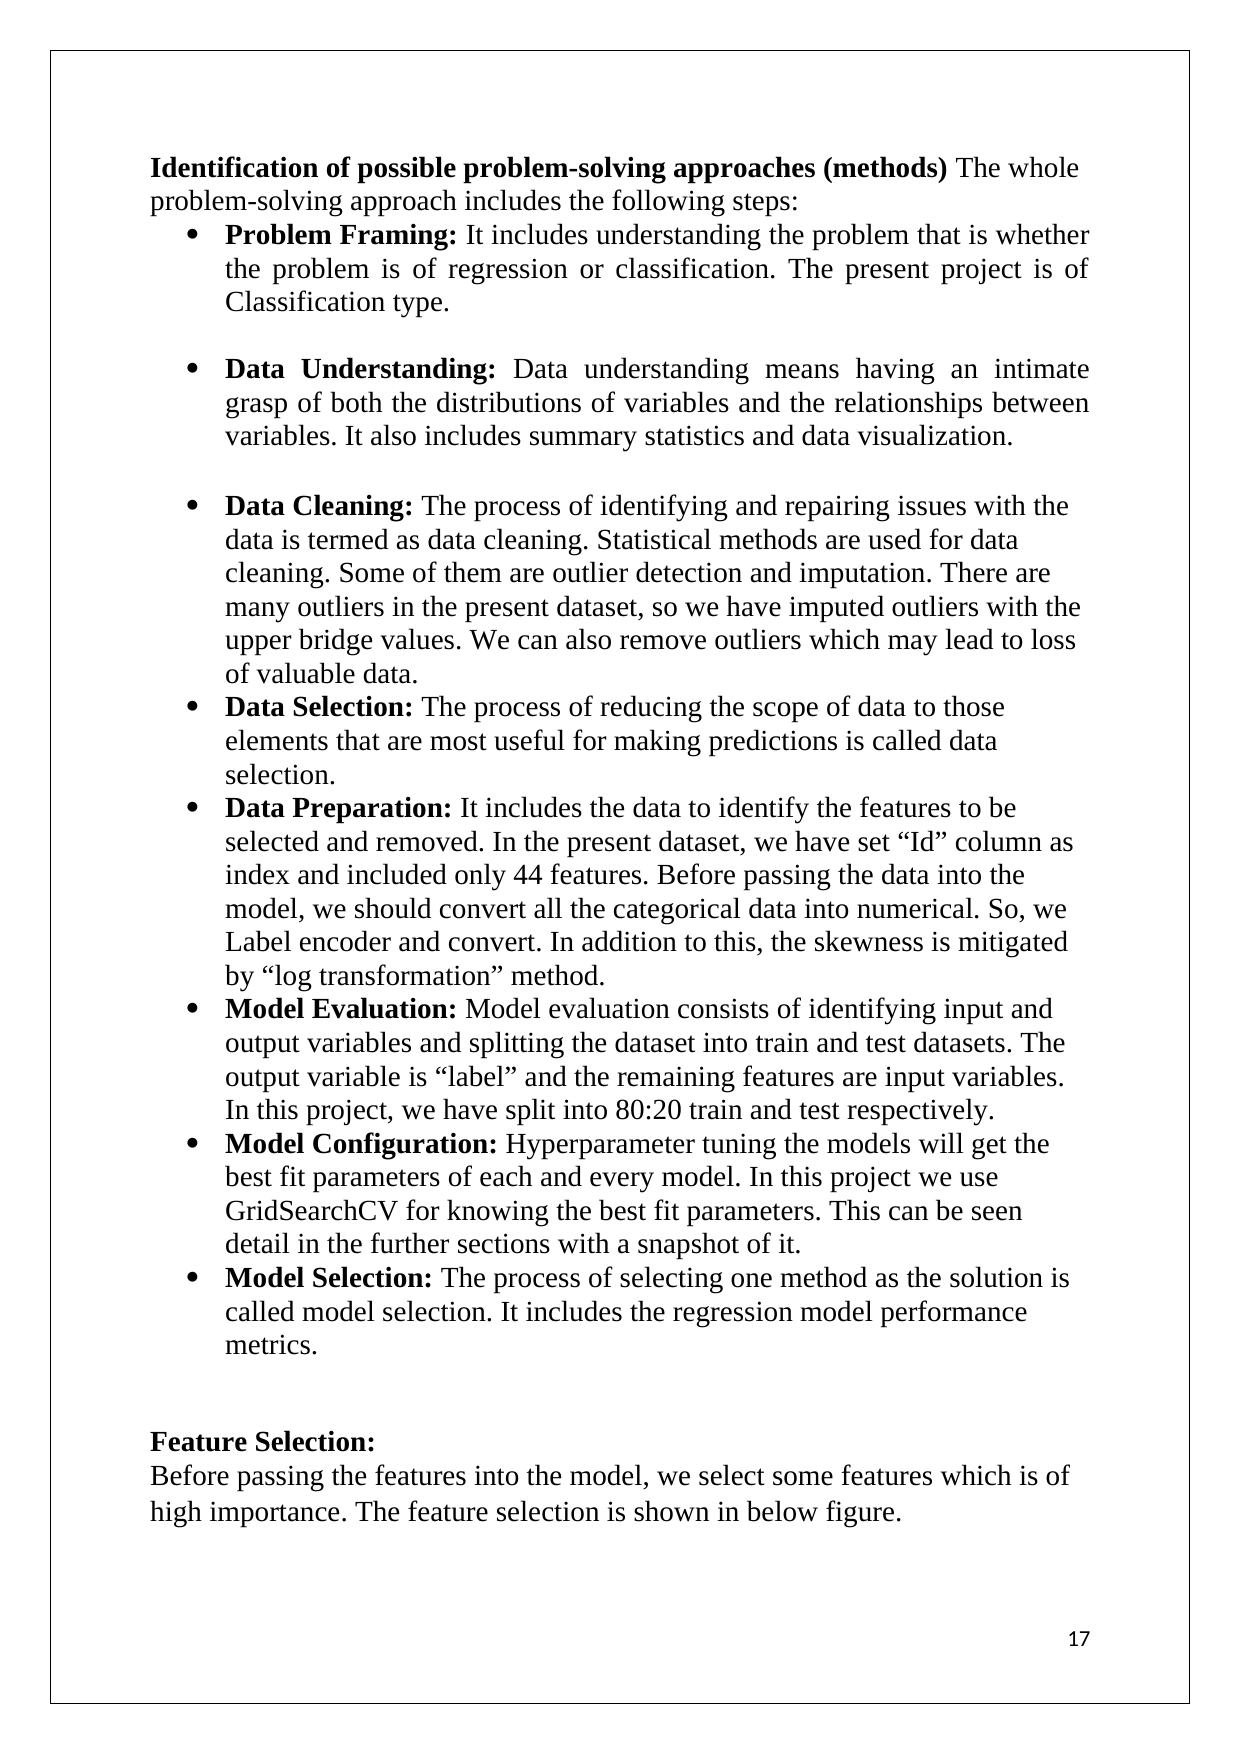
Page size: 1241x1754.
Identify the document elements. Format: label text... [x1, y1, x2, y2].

list Data Understanding: Data understanding means having an intimate grasp of both the distributions of variables and the relationships between variables. It also includes summary statistics and data visualization. [187, 351, 1090, 452]
text Identification of possible problem-solving approaches (methods) The whole problem-solving approach includes the following steps: [150, 150, 1090, 217]
text Before passing the features into the model, we select some features which is of high importance. The feature selection is shown in below figure. [150, 1458, 1090, 1527]
list Model Selection: The process of selecting one method as the solution is called model selection. It includes the regression model performance metrics. [187, 1260, 1090, 1361]
text Feature Selection: [150, 1424, 1090, 1458]
list Model Evaluation: Model evaluation consists of identifying input and output variables and splitting the dataset into train and test datasets. The output variable is “label” and the remaining features are input variables. In this project, we have split into 80:20 train and test respectively. [187, 992, 1090, 1126]
list Data Selection: The process of reducing the scope of data to those elements that are most useful for making predictions is called data selection. [187, 689, 1090, 790]
list Problem Framing: It includes understanding the problem that is whether the problem is of regression or classification. The present project is of Classification type. [187, 217, 1090, 318]
list Data Cleaning: The process of identifying and repairing issues with the data is termed as data cleaning. Statistical methods are used for data cleaning. Some of them are outlier detection and imputation. There are many outliers in the present dataset, so we have imputed outliers with the upper bridge values. We can also remove outliers which may lead to loss of valuable data. [187, 488, 1090, 689]
list Model Configuration: Hyperparameter tuning the models will get the best fit parameters of each and every model. In this project we use GridSearchCV for knowing the best fit parameters. This can be seen detail in the further sections with a snapshot of it. [187, 1126, 1090, 1260]
list Data Preparation: It includes the data to identify the features to be selected and removed. In the present dataset, we have set “Id” column as index and included only 44 features. Before passing the data into the model, we should convert all the categorical data into numerical. So, we Label encoder and convert. In addition to this, the skewness is mitigated by “log transformation” method. [187, 790, 1090, 992]
